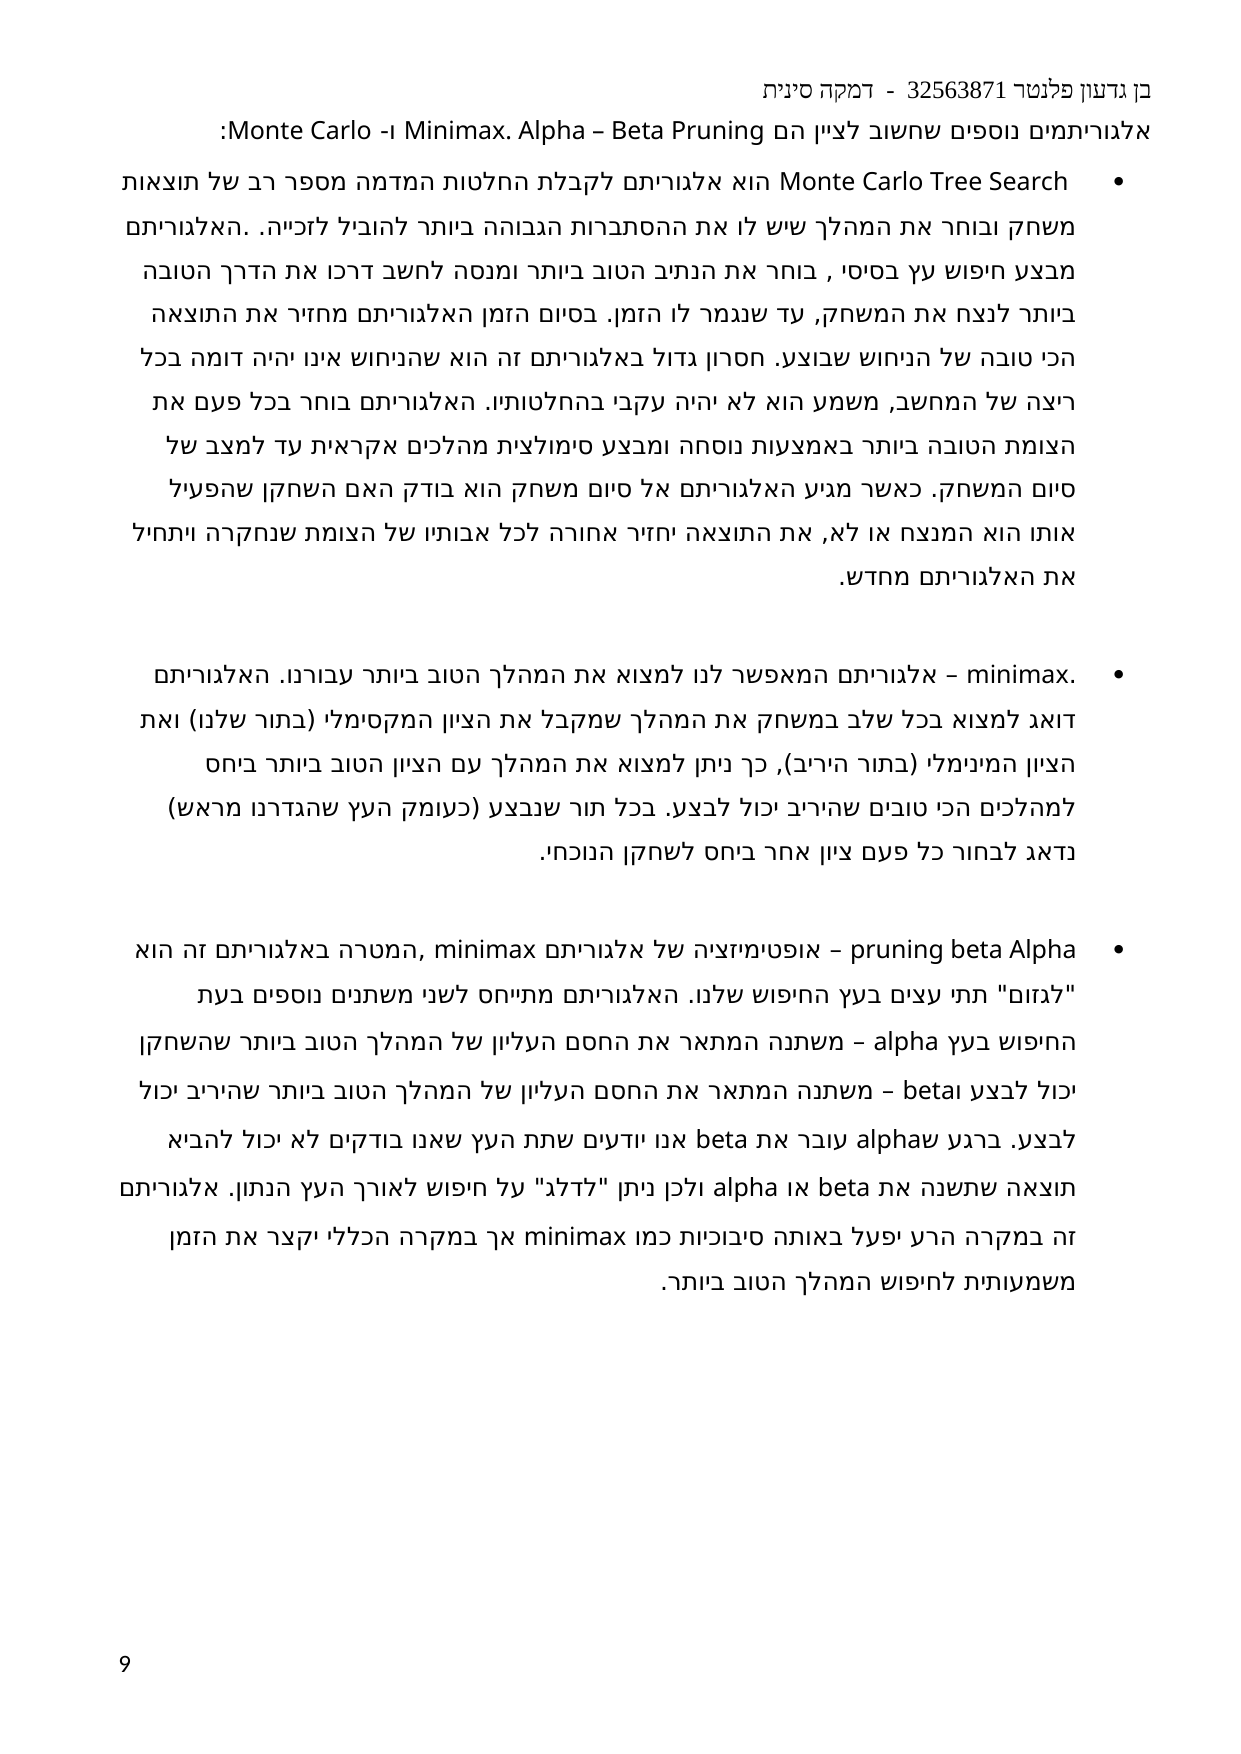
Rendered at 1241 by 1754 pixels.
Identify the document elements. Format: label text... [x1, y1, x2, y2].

list Monte Carlo Tree Search הוא אלגוריתם לקבלת החלטות המדמה מספר רב של תוצאות משחק ובוחר את המהלך שיש לו את ההסתברות הגבוהה ביותר להוביל לזכייה. .האלגוריתם מבצע חיפוש עץ בסיסי , בוחר את הנתיב הטוב ביותר ומנסה לחשב דרכו את הדרך הטובה ביותר לנצח את המשחק, עד שנגמר לו הזמן. בסיום הזמן האלגוריתם מחזיר את התוצאה הכי טובה של הניחוש שבוצע. חסרון גדול באלגוריתם זה הוא שהניחוש אינו יהיה דומה בכל ריצה של המחשב, משמע הוא לא יהיה עקבי בהחלטותיו. האלגוריתם בוחר בכל פעם את הצומת הטובה ביותר באמצעות נוסחה ומבצע סימולצית מהלכים אקראית עד למצב של סיום המשחק. כאשר מגיע האלגוריתם אל סיום משחק הוא בודק האם השחקן שהפעיל אותו הוא המנצח או לא, את התוצאה יחזיר אחורה לכל אבותיו של הצומת שנחקרה ויתחיל את האלגוריתם מחדש. [118, 163, 1114, 591]
text אלגוריתמים נוספים שחשוב לציין הם Minimax. Alpha – Beta Pruning ו- Monte Carlo: [118, 112, 1152, 147]
list pruning beta Alpha – אופטימיזציה של אלגוריתם minimax ,המטרה באלגוריתם זה הוא "לגזום" תתי עצים בעץ החיפוש שלנו. האלגוריתם מתייחס לשני משתנים נוספים בעת החיפוש בעץ alpha – משתנה המתאר את החסם העליון של המהלך הטוב ביותר שהשחקן יכול לבצע וbeta – משתנה המתאר את החסם העליון של המהלך הטוב ביותר שהיריב יכול לבצע. ברגע שalpha עובר את beta אנו יודעים שתת העץ שאנו בודקים לא יכול להביא תוצאה שתשנה את beta או alpha ולכן ניתן "לדלג" על חיפוש לאורך העץ הנתון. אלגוריתם זה במקרה הרע יפעל באותה סיבוכיות כמו minimax אך במקרה הכללי יקצר את הזמן משמעותית לחיפוש המהלך הטוב ביותר. [118, 932, 1114, 1296]
list .minimax – אלגוריתם המאפשר לנו למצוא את המהלך הטוב ביותר עבורנו. האלגוריתם דואג למצוא בכל שלב במשחק את המהלך שמקבל את הציון המקסימלי (בתור שלנו) ואת הציון המינימלי (בתור היריב), כך ניתן למצוא את המהלך עם הציון הטוב ביותר ביחס למהלכים הכי טובים שהיריב יכול לבצע. בכל תור שנבצע (כעומק העץ שהגדרנו מראש) נדאג לבחור כל פעם ציון אחר ביחס לשחקן הנוכחי. [118, 657, 1114, 866]
